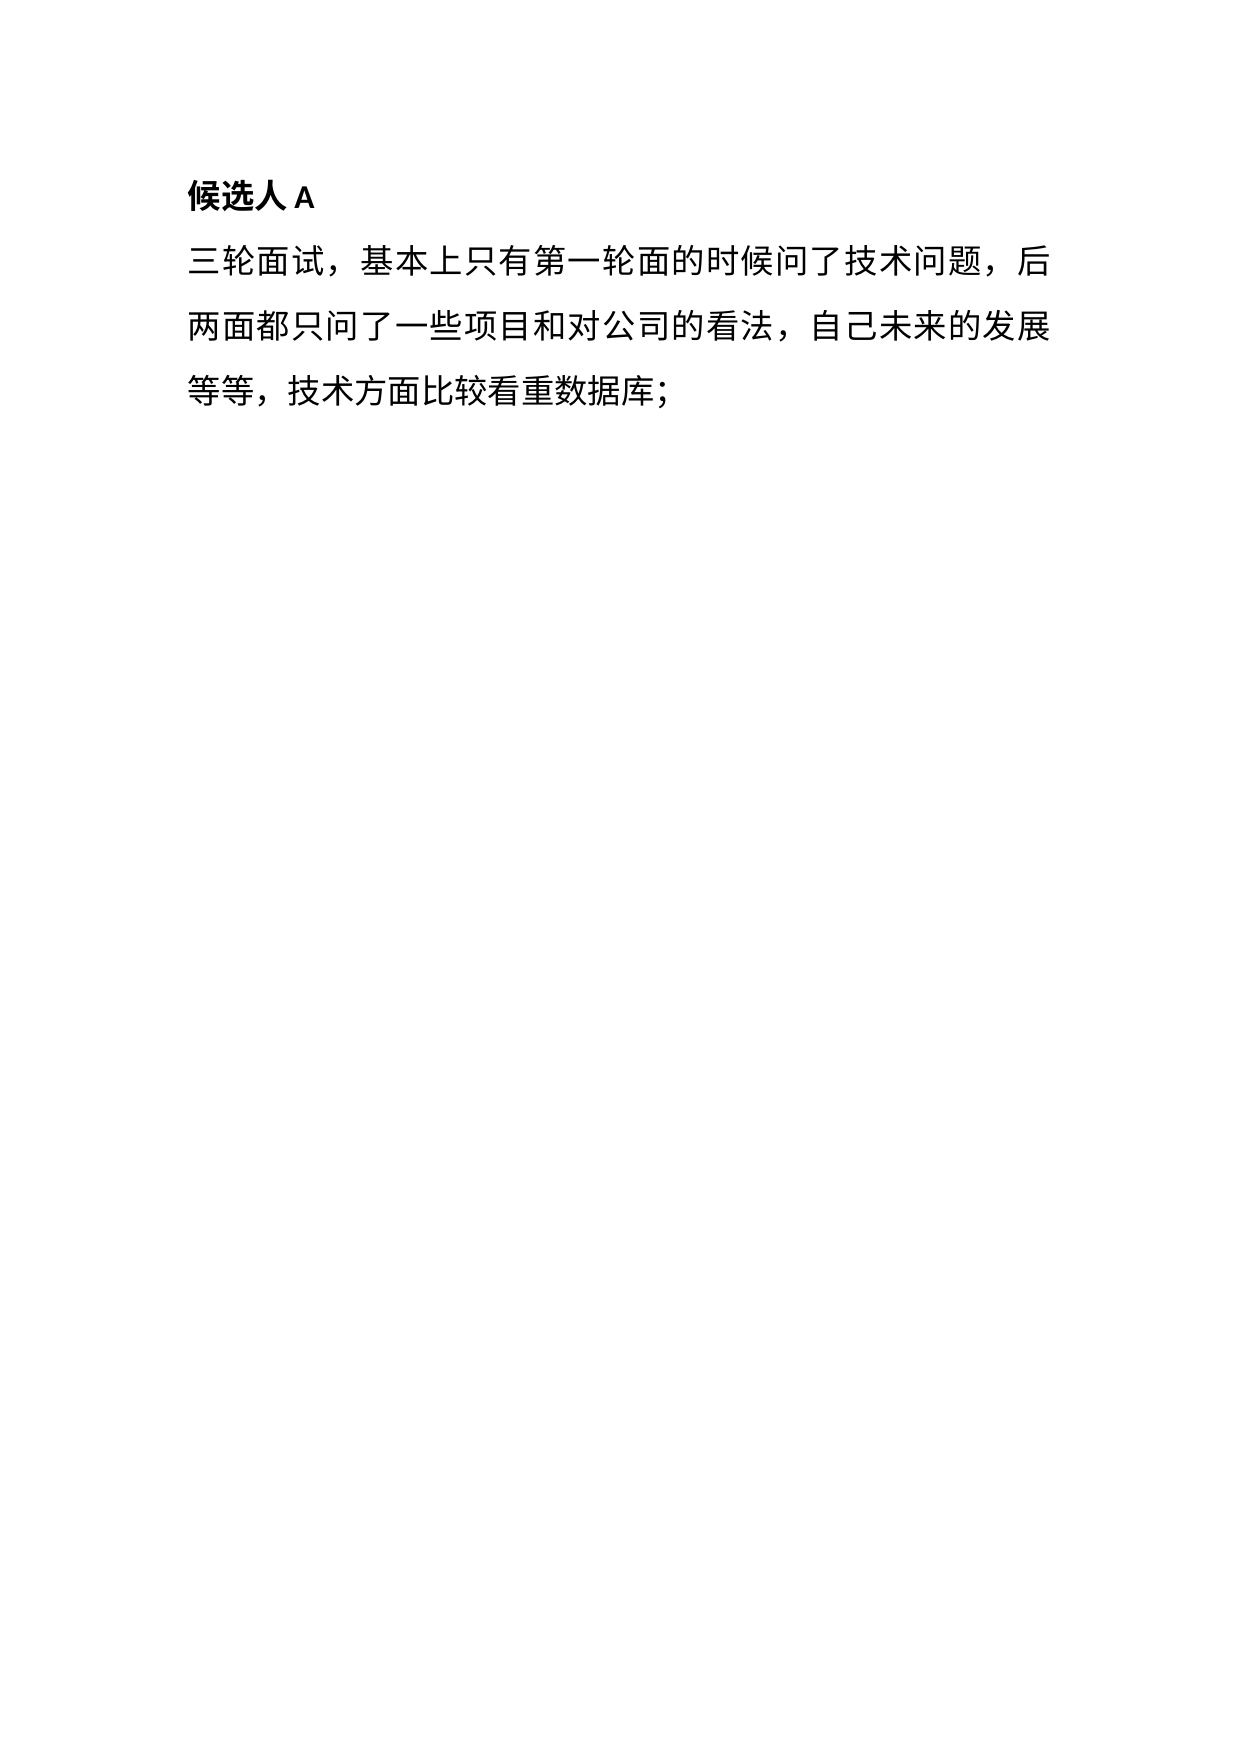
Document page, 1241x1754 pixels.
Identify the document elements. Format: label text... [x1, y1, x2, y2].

text 候选人A [187, 162, 1053, 227]
text 三轮面试，基本上只有第一轮面的时候问了技术问题，后两面都只问了一些项目和对公司的看法，自己未来的发展等等，技术方面比较看重数据库； [187, 227, 1053, 422]
